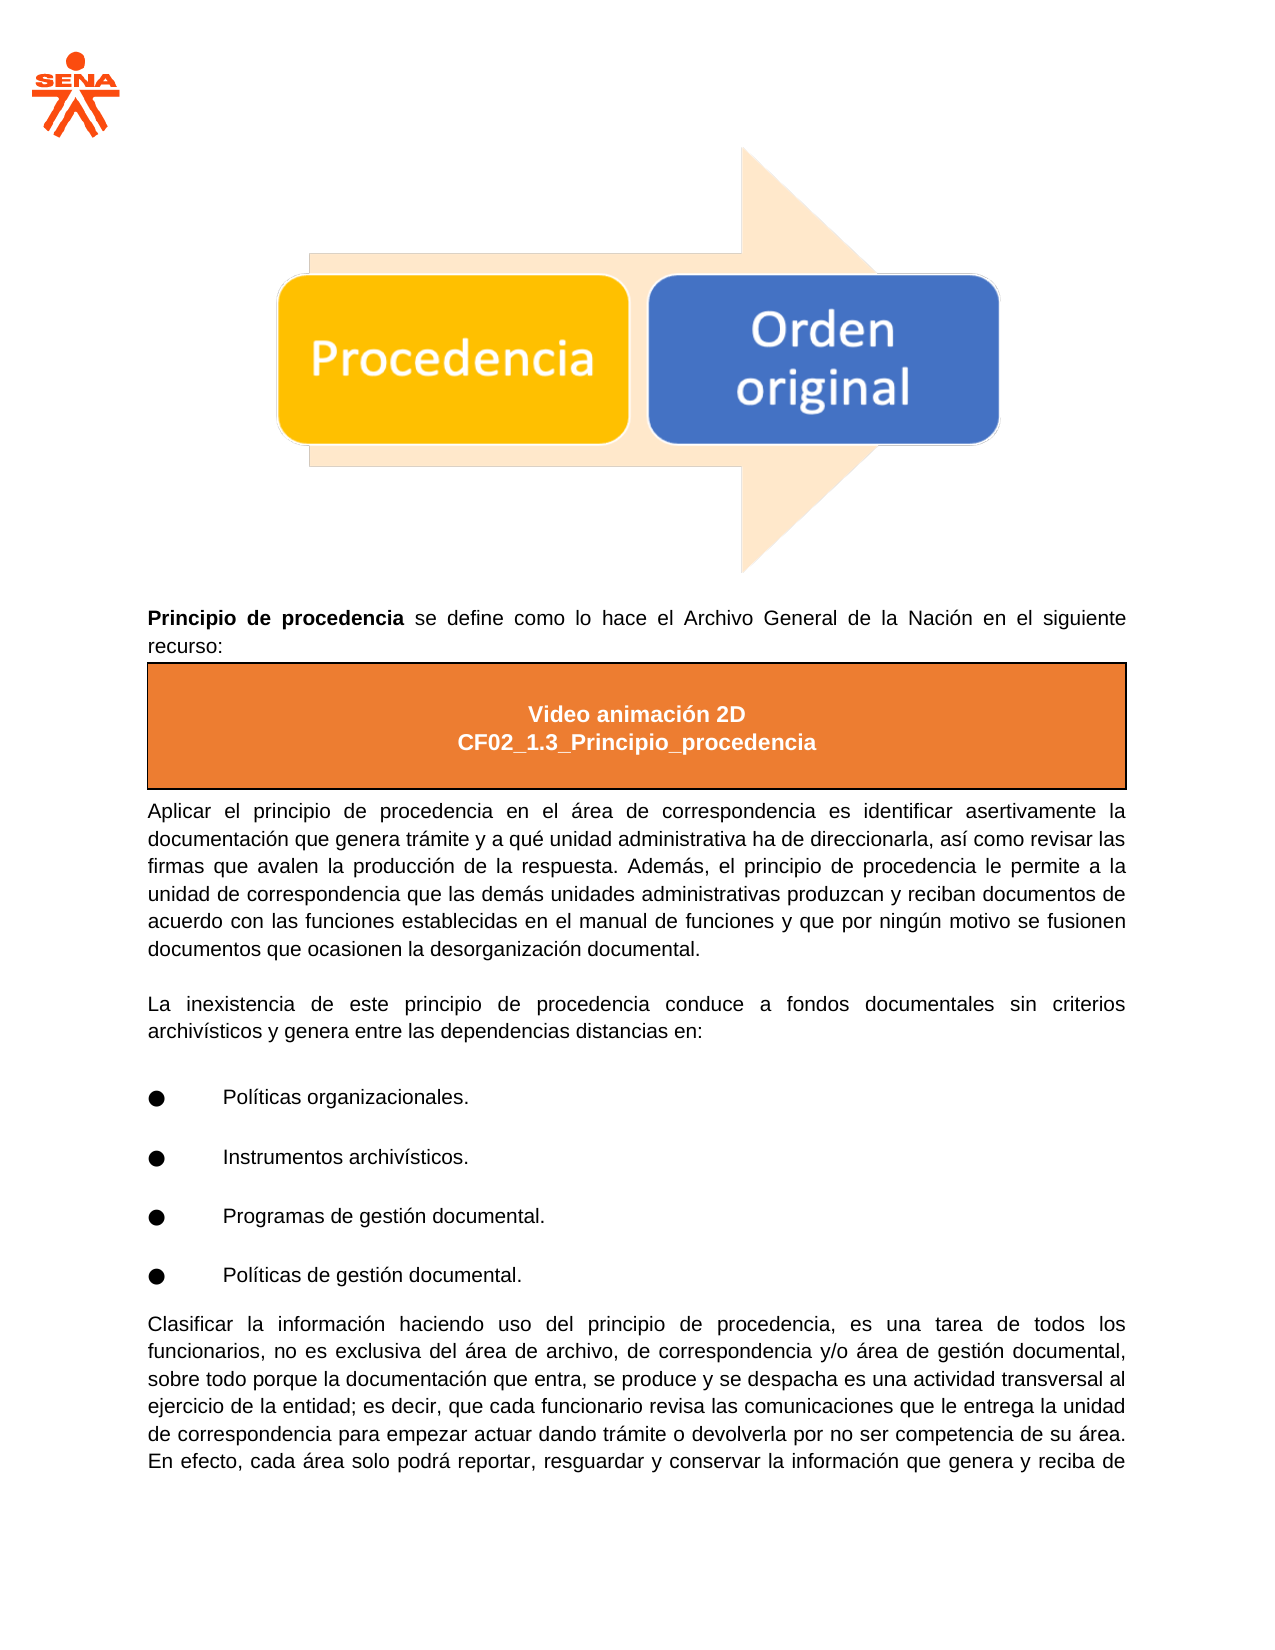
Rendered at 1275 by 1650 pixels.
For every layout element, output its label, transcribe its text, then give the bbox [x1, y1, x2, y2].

text Aplicar el principio de procedencia en el área de correspondencia es identificar asertivamente la documentación que genera trámite y a qué unidad administrativa ha de direccionarla, así como revisar las firmas que avalen la producción de la respuesta. Además, el principio de procedencia le permite a la unidad de correspondencia que las demás unidades administrativas produzcan y reciban documentos de acuerdo con las funciones establecidas en el manual de funciones y que por ningún motivo se fusionen documentos que ocasionen la desorganización documental. [147, 799, 1127, 960]
list Políticas de gestión documental. [147, 1252, 1127, 1295]
list Programas de gestión documental. [147, 1193, 1127, 1235]
text Principio de procedencia se define como lo hace el Archivo General de la Nación en el siguiente recurso: [147, 606, 1127, 657]
picture [22, 48, 126, 142]
list Políticas organizacionales. [147, 1074, 1127, 1117]
list Instrumentos archivísticos. [147, 1133, 1127, 1176]
picture [273, 147, 1002, 575]
text La inexistencia de este principio de procedencia conduce a fondos documentales sin criterios archivísticos y genera entre las dependencias distancias en: [147, 991, 1127, 1043]
